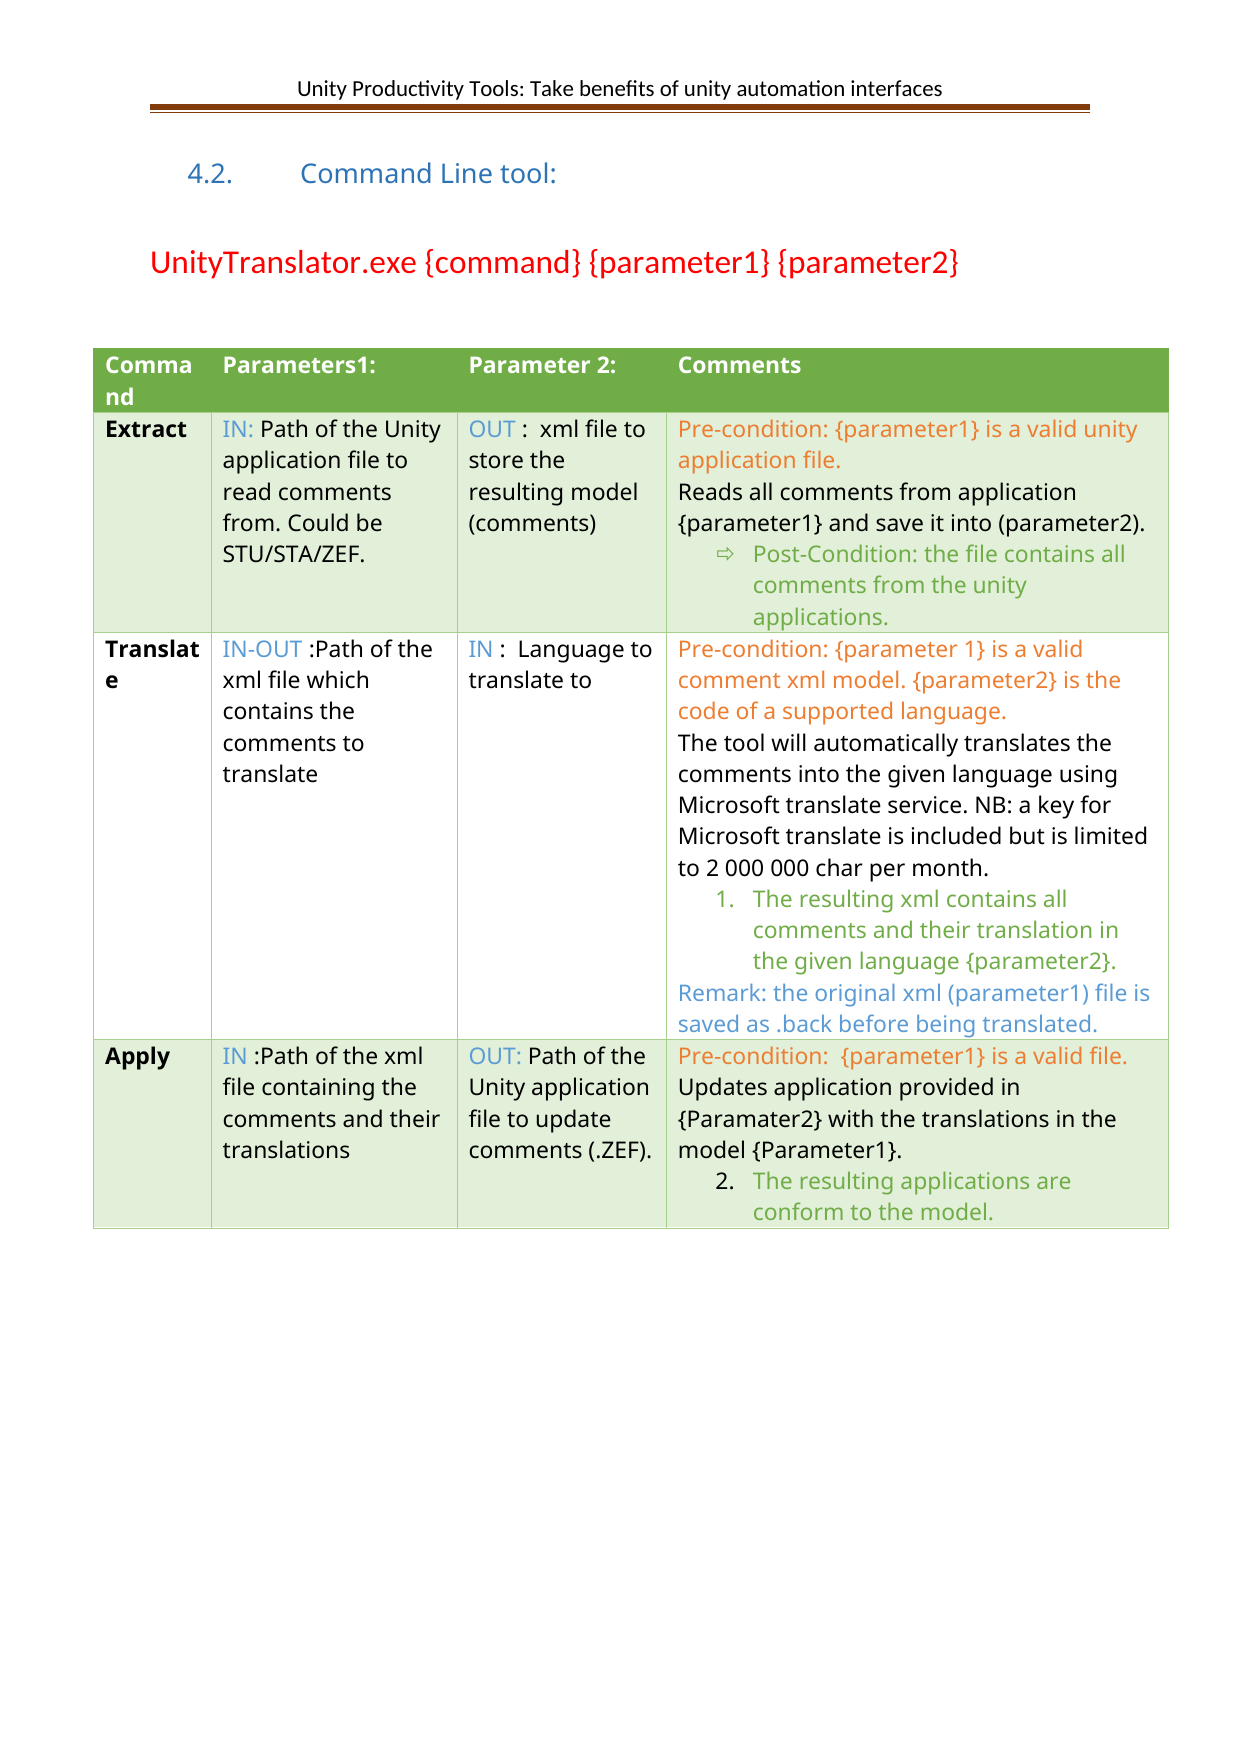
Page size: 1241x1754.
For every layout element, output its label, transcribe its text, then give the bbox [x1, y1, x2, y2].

table_header Parameters1: [212, 349, 457, 412]
table_cell OUT: Path of the Unity application file to update comments (.ZEF). [458, 1040, 666, 1227]
text UnityTranslator.exe {command} {parameter1} {parameter2} [150, 241, 1090, 282]
subtitle Command Line tool: [187, 154, 1090, 191]
table_cell IN: Path of the Unity application file to read comments from. Could be STU/STA/ZEF. [212, 413, 457, 632]
table_cell OUT : xml file to store the resulting model (comments) [458, 413, 666, 632]
table_cell Pre-condition: {parameter1} is a valid file. Updates application provided in {Paramater2} with the translations in the model {Parameter1}. The resulting applications are conform to the model. [667, 1040, 1168, 1227]
table_cell IN :Path of the xml file containing the comments and their translations [212, 1040, 457, 1227]
table_cell Pre-condition: {parameter1} is a valid unity application file. Reads all comments from application {parameter1} and save it into (parameter2). Post-Condition: the file contains all comments from the unity applications. [667, 413, 1168, 632]
table_cell IN-OUT :Path of the xml file which contains the comments to translate [212, 633, 457, 1039]
table_cell Pre-condition: {parameter 1} is a valid comment xml model. {parameter2} is the code of a supported language. The tool will automatically translates the comments into the given language using Microsoft translate service. NB: a key for Microsoft translate is included but is limited to 2 000 000 char per month. The resulting xml contains all comments and their translation in the given language {parameter2}. Remark: the original xml (parameter1) file is saved as .back before being translated. [667, 633, 1168, 1039]
table_cell Extract [94, 413, 211, 632]
table_cell Apply [94, 1040, 211, 1227]
table_cell Translate [94, 633, 211, 1039]
table_header Command [94, 349, 211, 412]
table_header Comments [667, 349, 1168, 412]
table_cell IN : Language to translate to [458, 633, 666, 1039]
table_header Parameter 2: [458, 349, 666, 412]
